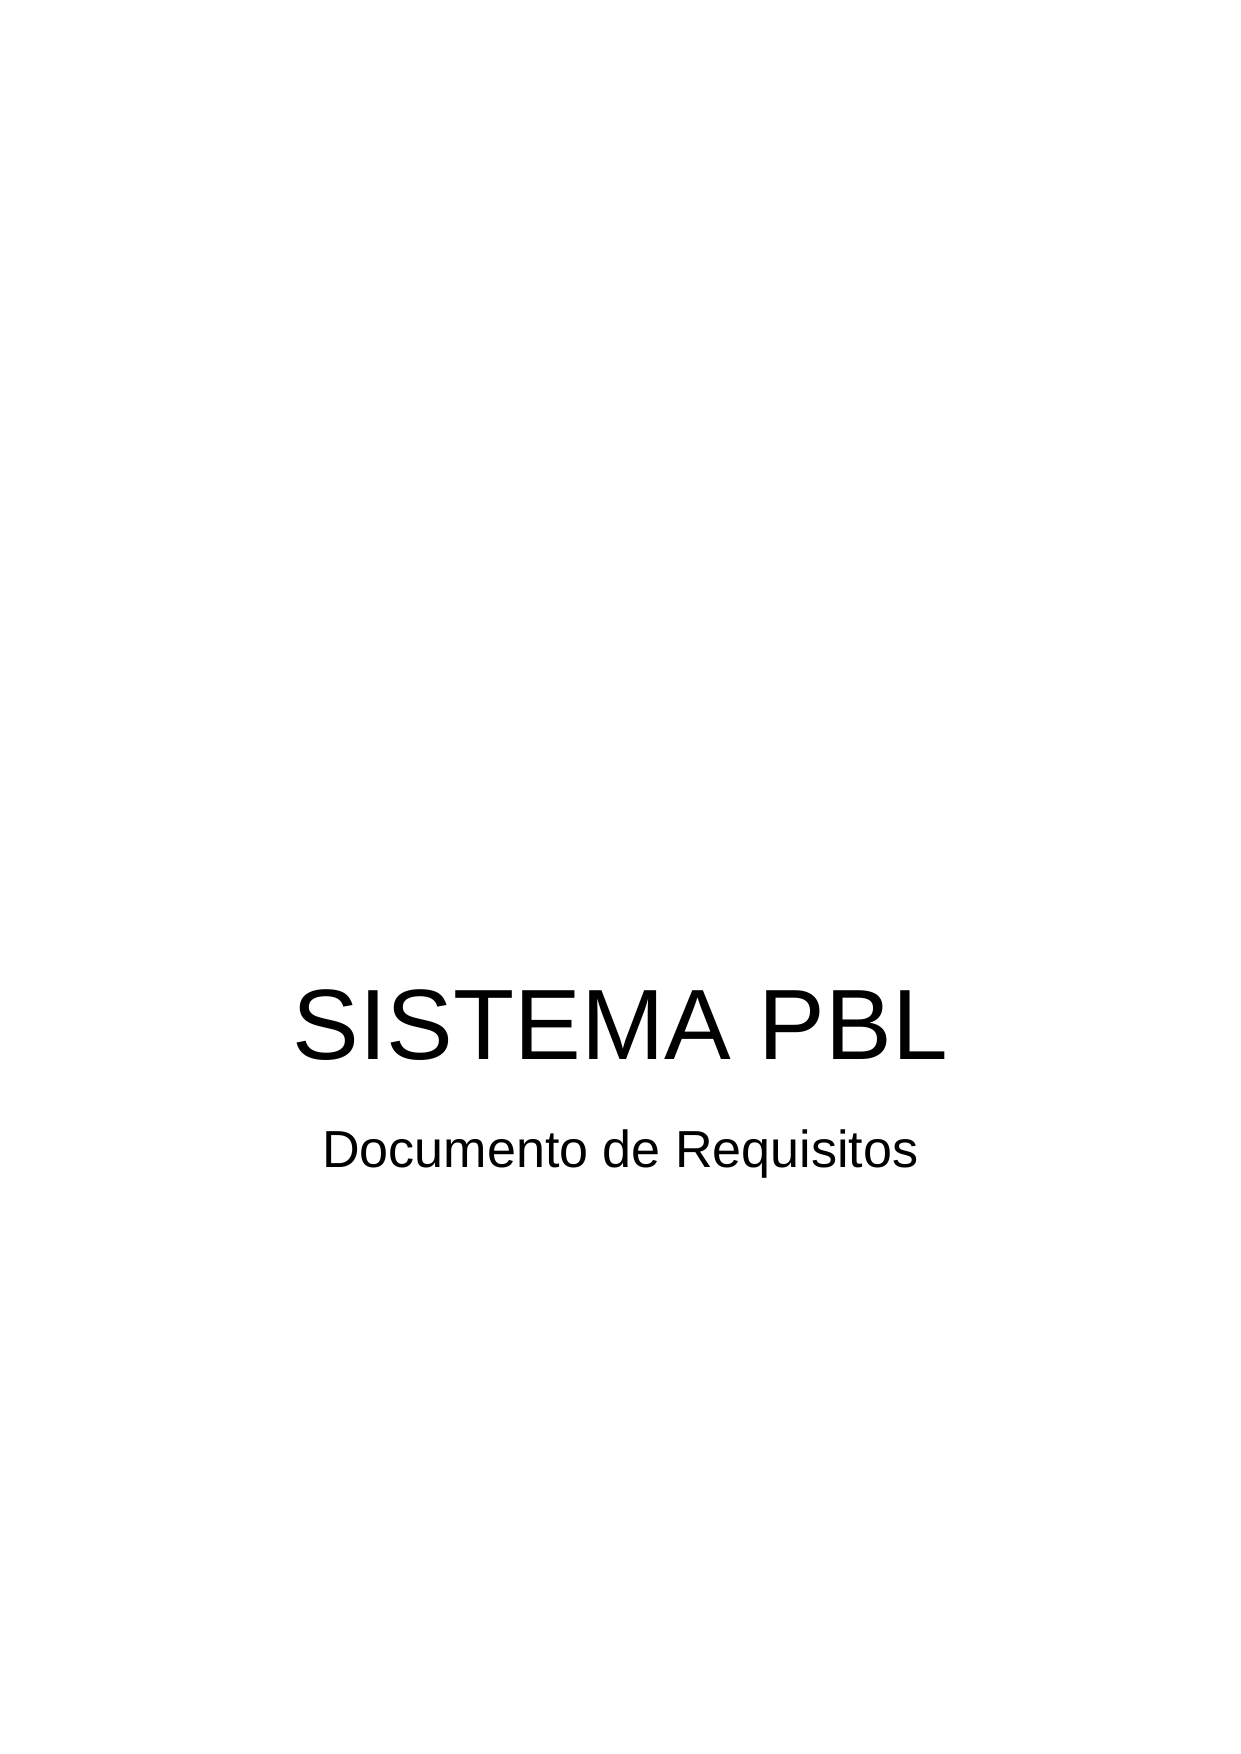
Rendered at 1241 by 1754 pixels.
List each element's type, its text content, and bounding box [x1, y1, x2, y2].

text SISTEMA PBL [177, 965, 1063, 1080]
text Documento de Requisitos [177, 1118, 1063, 1178]
